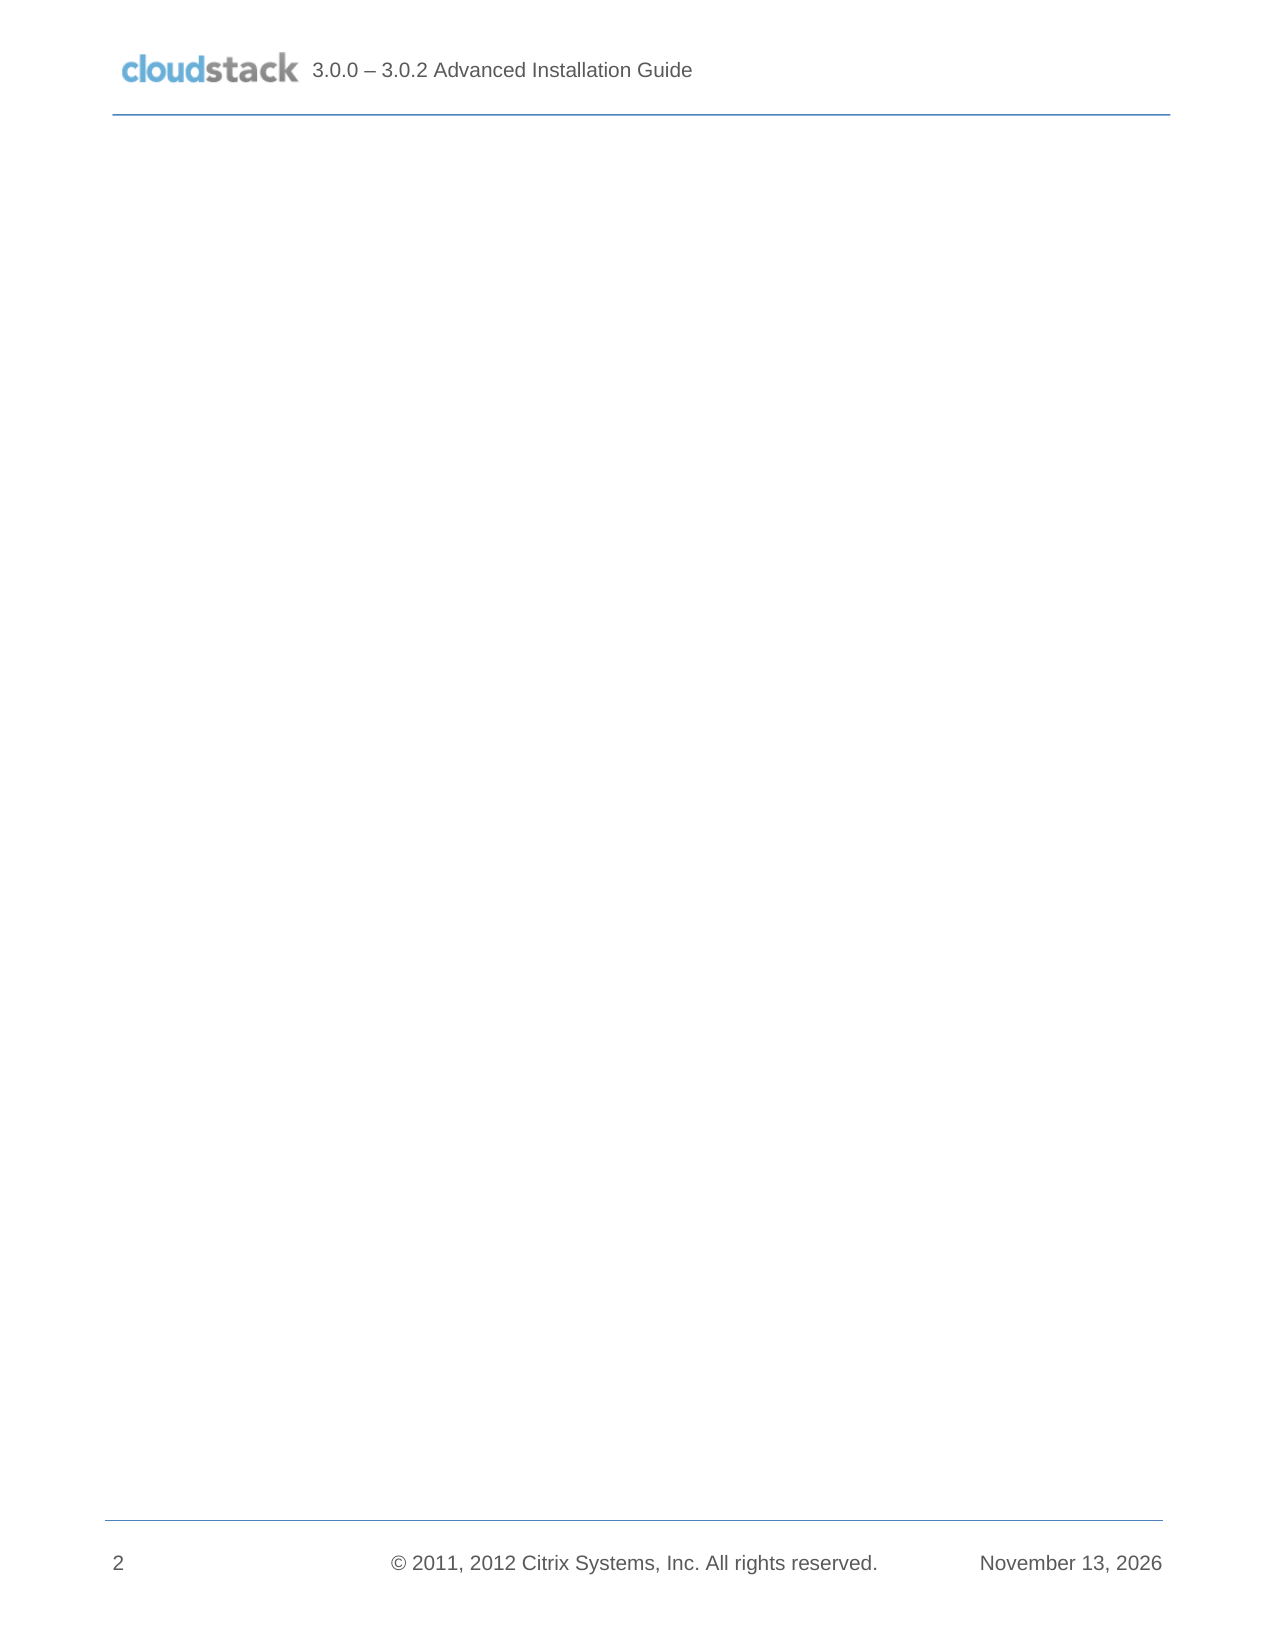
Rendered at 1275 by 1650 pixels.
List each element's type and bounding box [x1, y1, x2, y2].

picture [112, 45, 312, 95]
